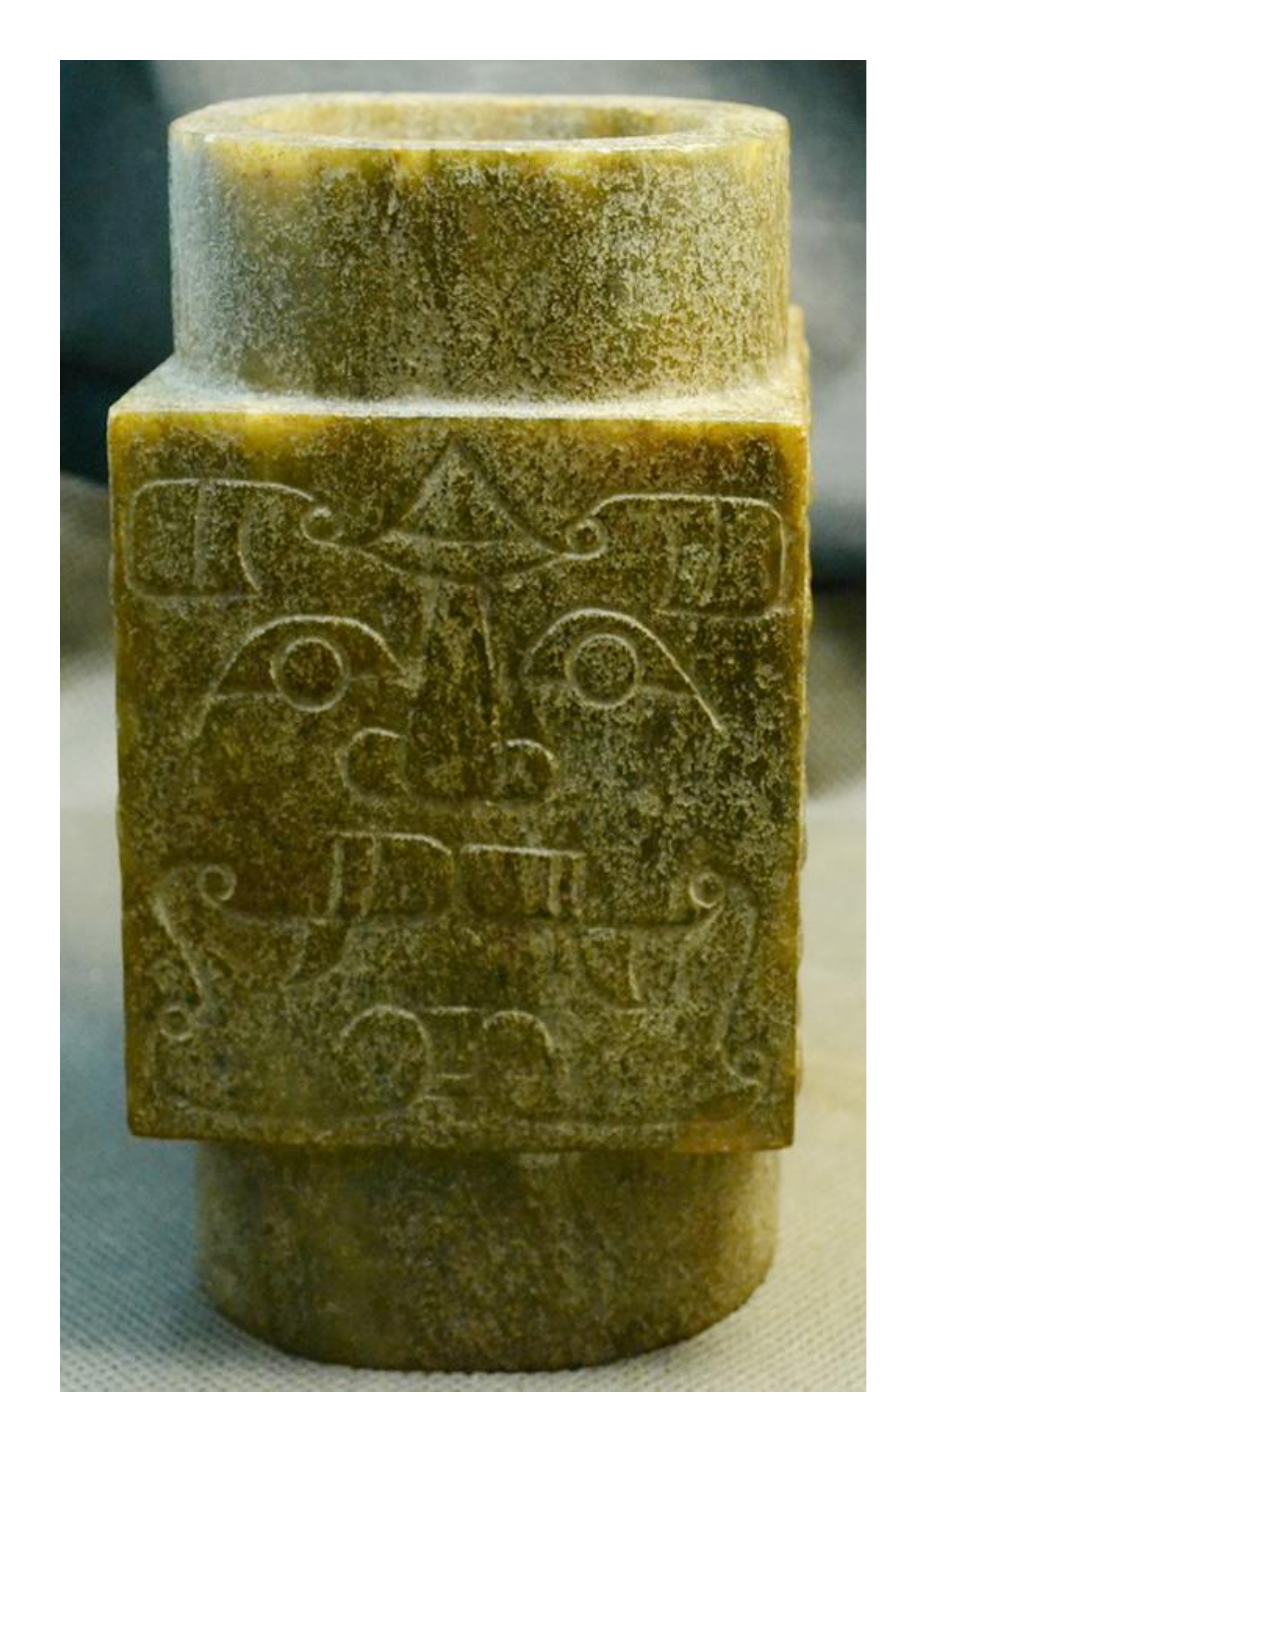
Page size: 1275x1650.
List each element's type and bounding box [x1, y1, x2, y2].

picture [60, 60, 867, 1391]
